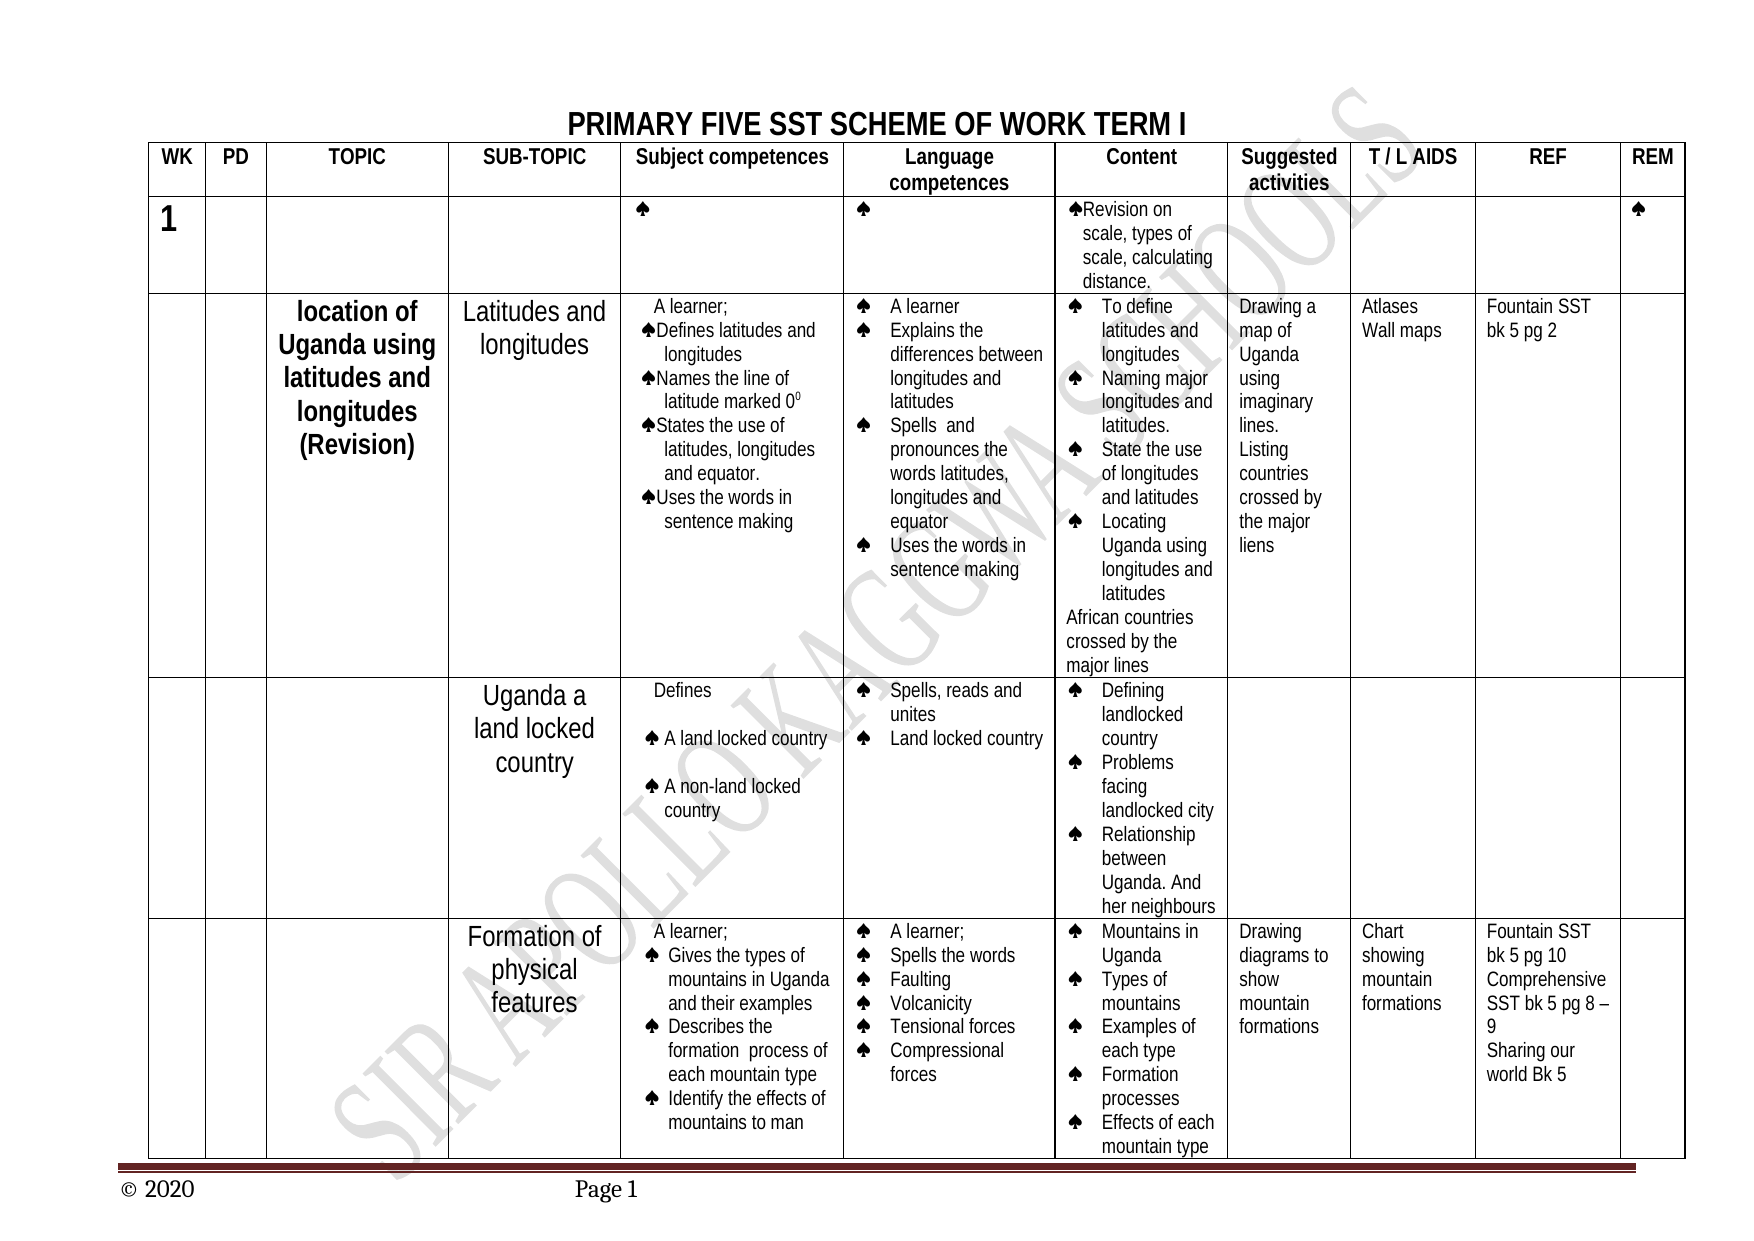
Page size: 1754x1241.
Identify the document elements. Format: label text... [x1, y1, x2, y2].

table_cell [1621, 294, 1684, 677]
table_cell To define latitudes and longitudes Naming major longitudes and latitudes. State the use of longitudes and latitudes Locating using longitudes and latitudes African countries crossed by the major lines [1056, 294, 1227, 677]
table_cell [1476, 678, 1620, 918]
table_cell [206, 294, 266, 677]
table_cell [449, 197, 620, 293]
table_cell Revision on scale, types of scale, calculating distance. [1056, 197, 1227, 293]
table_cell Atlases Wall maps [1351, 294, 1475, 677]
table_cell [1621, 197, 1684, 293]
table_cell [267, 678, 448, 918]
table_header Language competences [844, 143, 1054, 196]
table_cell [1476, 919, 1620, 1158]
table_cell [206, 197, 266, 293]
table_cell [1351, 919, 1475, 1158]
table_cell Spells, reads and unites Land locked country [844, 678, 1054, 918]
table_cell 1 [149, 197, 205, 293]
table_cell [1621, 919, 1684, 1158]
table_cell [844, 919, 1054, 1158]
table_cell Defines A land locked country A non-land locked country [621, 678, 843, 918]
table_cell [267, 197, 448, 293]
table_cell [1228, 919, 1350, 1158]
text PRIMARY FIVE SST SCHEME OF TERM I [118, 104, 1636, 142]
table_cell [1056, 919, 1227, 1158]
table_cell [621, 919, 843, 1158]
table_header Suggested activities [1228, 143, 1350, 196]
table_header PD [206, 143, 266, 196]
table_header WK [149, 143, 205, 196]
table_cell Defining landlocked country Problems facing landlocked city Relationship between . And her neighbours [1056, 678, 1227, 918]
table_cell Fountain SST bk 5 pg 2 [1476, 294, 1620, 677]
table_cell Latitudes and longitudes [449, 294, 620, 677]
table_cell A learner Explains the differences between longitudes and latitudes Spells and pronounces the words latitudes, longitudes and equator Uses the words in sentence making [844, 294, 1054, 677]
table_header T / L AIDS [1351, 143, 1475, 196]
table_cell [1228, 678, 1350, 918]
table_cell [206, 678, 266, 918]
table_cell [206, 919, 266, 1158]
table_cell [449, 919, 620, 1158]
table_cell [844, 197, 1054, 293]
table_cell [1476, 197, 1620, 293]
table_cell [267, 919, 448, 1158]
table_cell [149, 294, 205, 677]
table_cell [1621, 678, 1684, 918]
table_header Content [1056, 143, 1227, 196]
table_cell [1351, 678, 1475, 918]
table_cell A learner; Defines latitudes and longitudes Names the line of latitude marked 00 States the use of latitudes, longitudes and equator. Uses the words in sentence making [621, 294, 843, 677]
table_header Subject competences [621, 143, 843, 196]
table_cell [149, 678, 205, 918]
table_cell location of Uganda using latitudes and longitudes (Revision) [267, 294, 448, 677]
table_header [1476, 143, 1620, 196]
table_cell a land locked country [449, 678, 620, 918]
table_cell [1351, 197, 1475, 293]
table_header TOPIC [267, 143, 448, 196]
table_cell [621, 197, 843, 293]
table_header SUB-TOPIC [449, 143, 620, 196]
table_header [1621, 143, 1684, 196]
table_cell [1228, 197, 1350, 293]
table_cell Drawing a map of using imaginary lines. Listing countries crossed by the major liens [1228, 294, 1350, 677]
table_cell [149, 919, 205, 1158]
